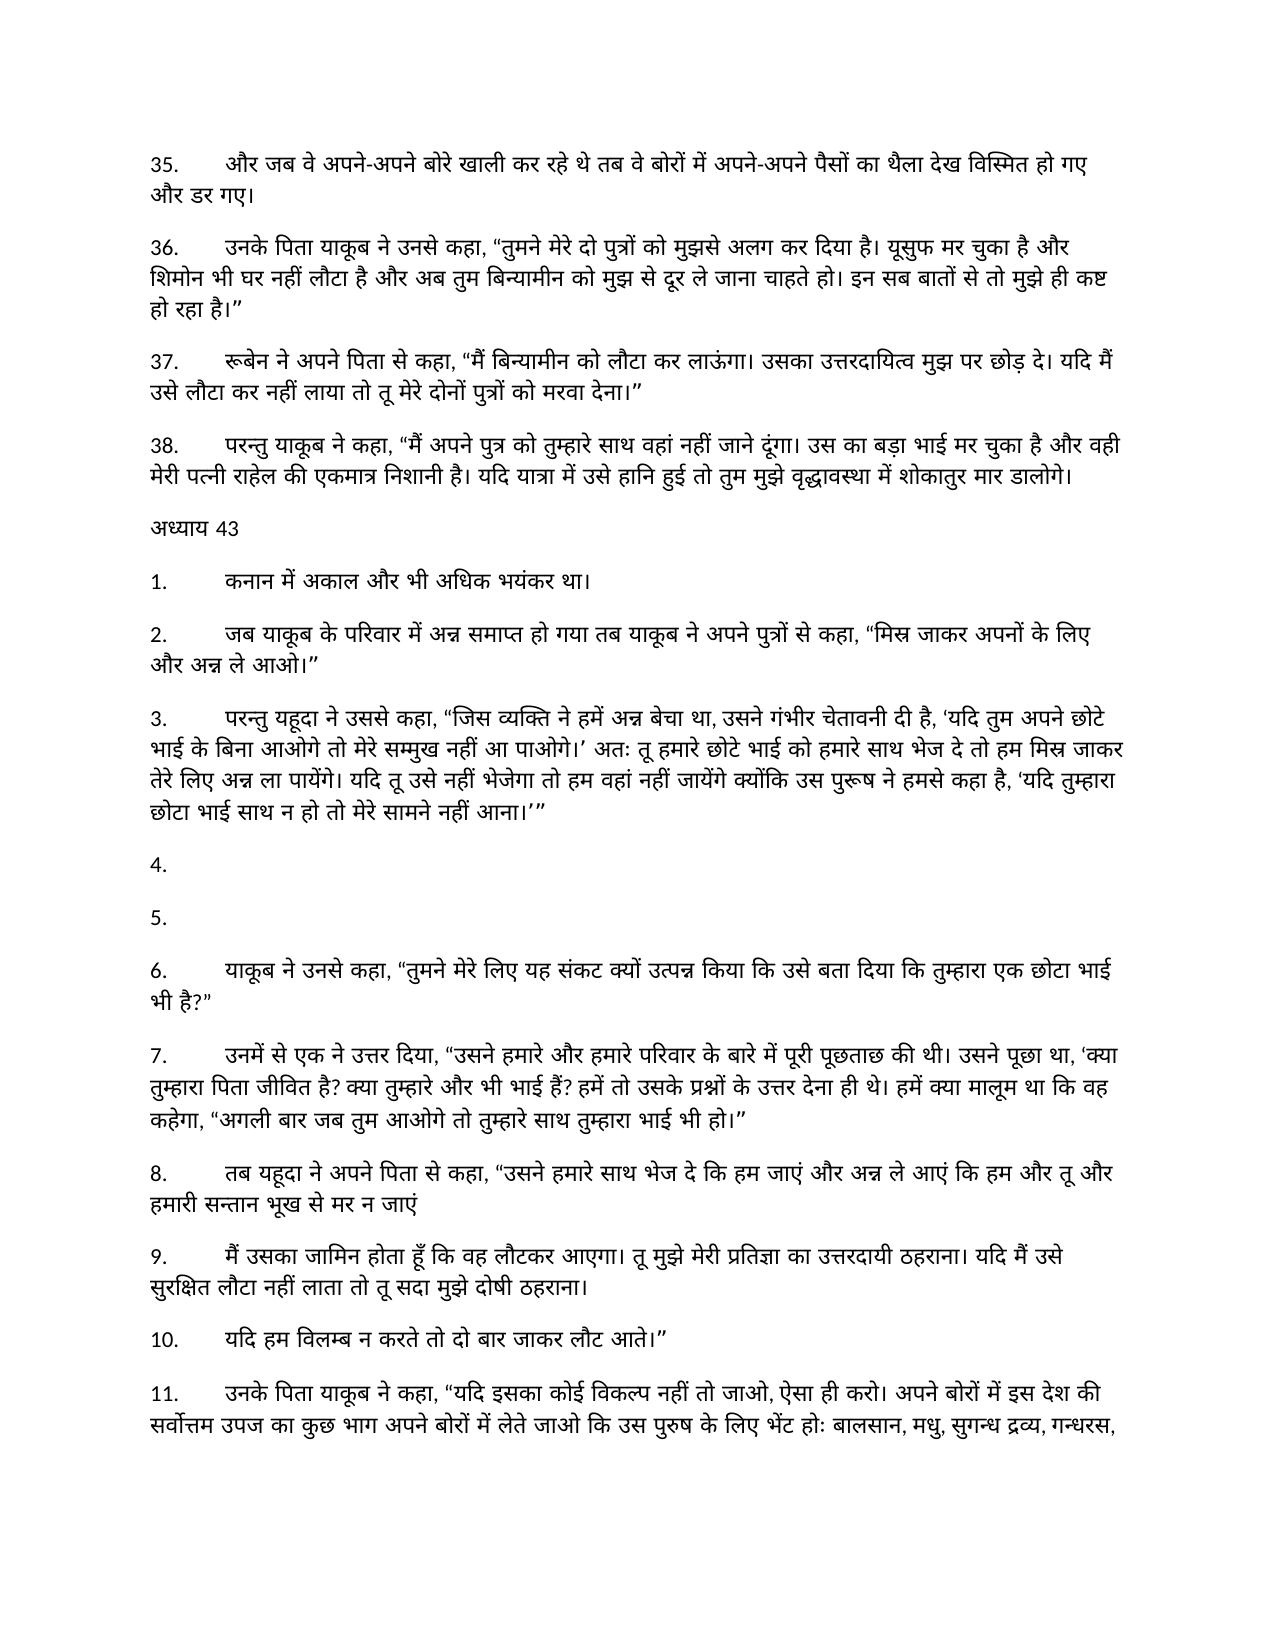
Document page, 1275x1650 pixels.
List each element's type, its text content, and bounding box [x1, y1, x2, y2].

text 9. मैं उसका जामिन होता हूँ कि वह लौटकर आएगा। तू मुझे मेरी प्रतिज्ञा का उत्तरदायी ठहराना। यदि मैं उसे सुरक्षित लौटा नहीं लाता तो तू सदा मुझे दोषी ठहराना। [150, 1242, 1125, 1301]
text 35. और जब वे अपने-अपने बोरे खाली कर रहे थे तब वे बोरों में अपने-अपने पैसों का थैला देख विस्मित हो गए और डर गए। [150, 150, 1125, 209]
text 1. कनान में अकाल और भी अधिक भयंकर था। [150, 567, 1125, 595]
text 37. रूबेन ने अपने पिता से कहा, “मैं बिन्यामीन को लौटा कर लाऊंगा। उसका उत्तरदायित्व मुझ पर छोड़ दे। यदि मैं उसे लौटा कर नहीं लाया तो तू मेरे दोनों पुत्रों को मरवा देना।” [150, 347, 1125, 406]
text 6. याकूब ने उनसे कहा, “तुमने मेरे लिए यह संकट क्यों उत्पन्न किया कि उसे बता दिया कि तुम्हारा एक छोटा भाई भी है?” [150, 956, 1125, 1016]
text 5. [150, 903, 1125, 931]
text 36. उनके पिता याकूब ने उनसे कहा, “तुमने मेरे दो पुत्रों को मुझसे अलग कर दिया है। यूसुफ मर चुका है और शिमोन भी घर नहीं लौटा है और अब तुम बिन्यामीन को मुझ से दूर ले जाना चाहते हो। इन सब बातों से तो मुझे ही कष्ट हो रहा है।” [150, 233, 1125, 323]
text 3. परन्तु यहूदा ने उससे कहा, “जिस व्यक्ति ने हमें अन्न बेचा था, उसने गंभीर चेतावनी दी है, ‘यदि तुम अपने छोटे भाई के बिना आओगे तो मेरे सम्मुख नहीं आ पाओगे।’ अतः तू हमारे छोटे भाई को हमारे साथ भेज दे तो हम मिस्र जाकर तेरे लिए अन्न ला पायेंगे। यदि तू उसे नहीं भेजेगा तो हम वहां नहीं जायेंगे क्योंकि उस पुरूष ने हमसे कहा है, ‘यदि तुम्हारा छोटा भाई साथ न हो तो मेरे सामने नहीं आना।’” [150, 704, 1125, 825]
text 8. तब यहूदा ने अपने पिता से कहा, “उसने हमारे साथ भेज दे कि हम जाएं और अन्न ले आएं कि हम और तू और हमारी सन्तान भूख से मर न जाएं [150, 1159, 1125, 1217]
text 4. [150, 850, 1125, 878]
text 38. परन्तु याकूब ने कहा, “मैं अपने पुत्र को तुम्हारे साथ वहां नहीं जाने दूंगा। उस का बड़ा भाई मर चुका है और वही मेरी पत्नी राहेल की एकमात्र निशानी है। यदि यात्रा में उसे हानि हुई तो तुम मुझे वृद्धावस्था में शोकातुर मार डालोगे। [150, 431, 1125, 489]
text अध्याय 43 [150, 514, 1125, 542]
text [150, 1379, 1125, 1439]
text 10. यदि हम विलम्ब न करते तो दो बार जाकर लौट आते।” [150, 1326, 1125, 1354]
text 7. उनमें से एक ने उत्तर दिया, “उसने हमारे और हमारे परिवार के बारे में पूरी पूछताछ की थी। उसने पूछा था, ‘क्या तुम्हारा पिता जीवित है? क्या तुम्हारे और भी भाई हैं? हमें तो उसके प्रश्नों के उत्तर देना ही थे। हमें क्या मालूम था कि वह कहेगा, “अगली बार जब तुम आओगे तो तुम्हारे साथ तुम्हारा भाई भी हो।” [150, 1041, 1125, 1134]
text 2. जब याकूब के परिवार में अन्न समाप्त हो गया तब याकूब ने अपने पुत्रों से कहा, “मिस्र जाकर अपनों के लिए और अन्न ले आओ।” [150, 620, 1125, 679]
